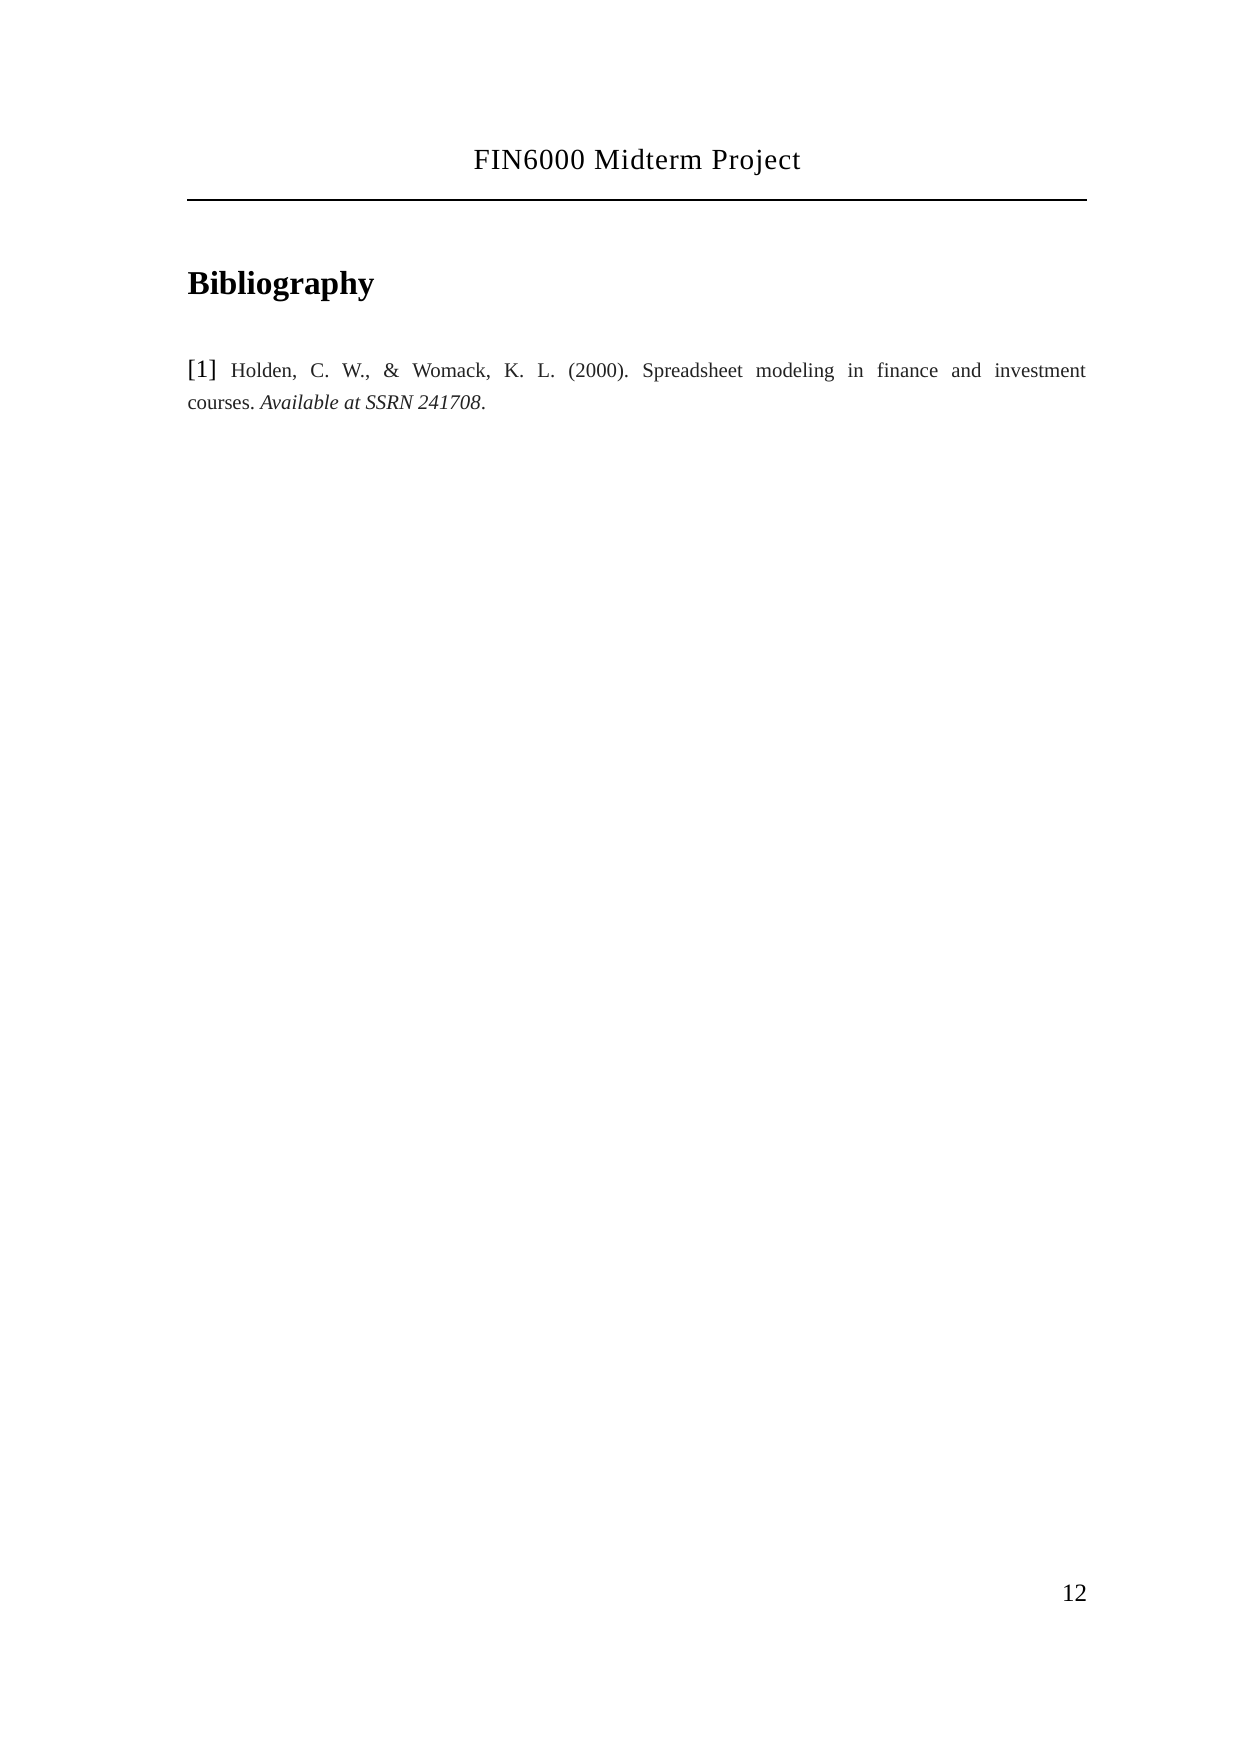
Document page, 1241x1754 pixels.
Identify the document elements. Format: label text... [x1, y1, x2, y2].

text [1] Holden, C. W., & Womack, K. L. (2000). Spreadsheet modeling in finance and investment courses. Available at SSRN 241708. [187, 351, 1087, 419]
